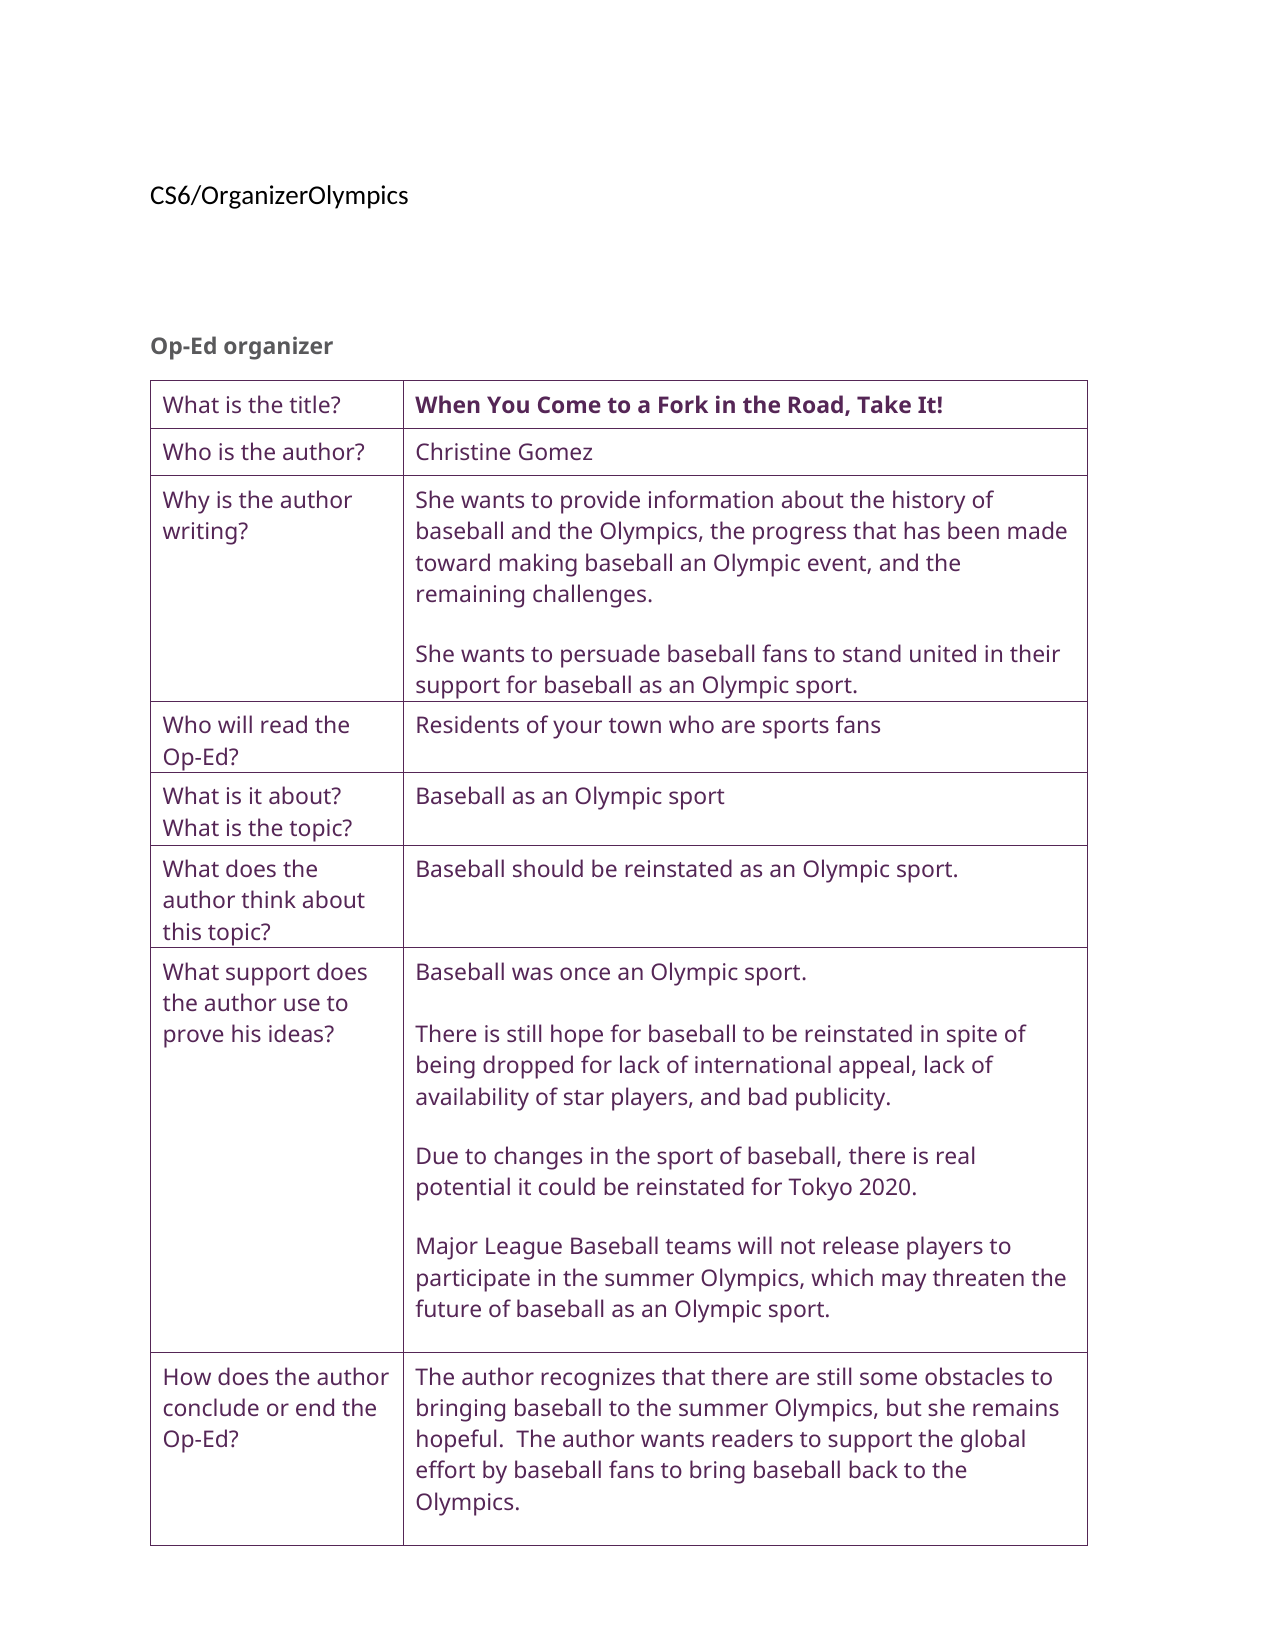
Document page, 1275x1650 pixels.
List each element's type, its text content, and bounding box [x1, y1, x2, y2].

table_cell Why is the author writing? [151, 476, 403, 701]
table_cell How does the author conclude or end the Op-Ed? [151, 1353, 403, 1545]
table_cell Residents of your town who are sports fans [404, 702, 1087, 772]
table_cell Baseball as an Olympic sport [404, 773, 1087, 845]
table_cell What is it about? What is the topic? [151, 773, 403, 845]
table_header What is the title? [151, 381, 403, 428]
table_cell Baseball should be reinstated as an Olympic sport. [404, 846, 1087, 947]
table_cell Who will read the Op-Ed? [151, 702, 403, 772]
text Op-Ed organizer [150, 329, 1125, 361]
table_cell Who is the author? [151, 429, 403, 475]
table_cell Baseball was once an Olympic sport. There is still hope for baseball to be reinstated in spite of being dropped for lack of international appeal, lack of availability of star players, and bad publicity. Due to changes in the sport of baseball, there is real potential it could be reinstated for Tokyo 2020. Major League Baseball teams will not release players to participate in the summer Olympics, which may threaten the future of baseball as an Olympic sport. [404, 948, 1087, 1352]
table_header When You Come to a Fork in the Road, Take It! [404, 381, 1087, 428]
table_cell The author recognizes that there are still some obstacles to bringing baseball to the summer Olympics, but she remains hopeful. The author wants readers to support the global effort by baseball fans to bring baseball back to the Olympics. [404, 1353, 1087, 1545]
text CS6/OrganizerOlympics [150, 178, 1125, 211]
table_cell Christine Gomez [404, 429, 1087, 475]
table_cell She wants to provide information about the history of baseball and the Olympics, the progress that has been made toward making baseball an Olympic event, and the remaining challenges. She wants to persuade baseball fans to stand united in their support for baseball as an Olympic sport. [404, 476, 1087, 701]
table_cell What support does the author use to prove his ideas? [151, 948, 403, 1352]
table_cell What does the author think about this topic? [151, 846, 403, 947]
